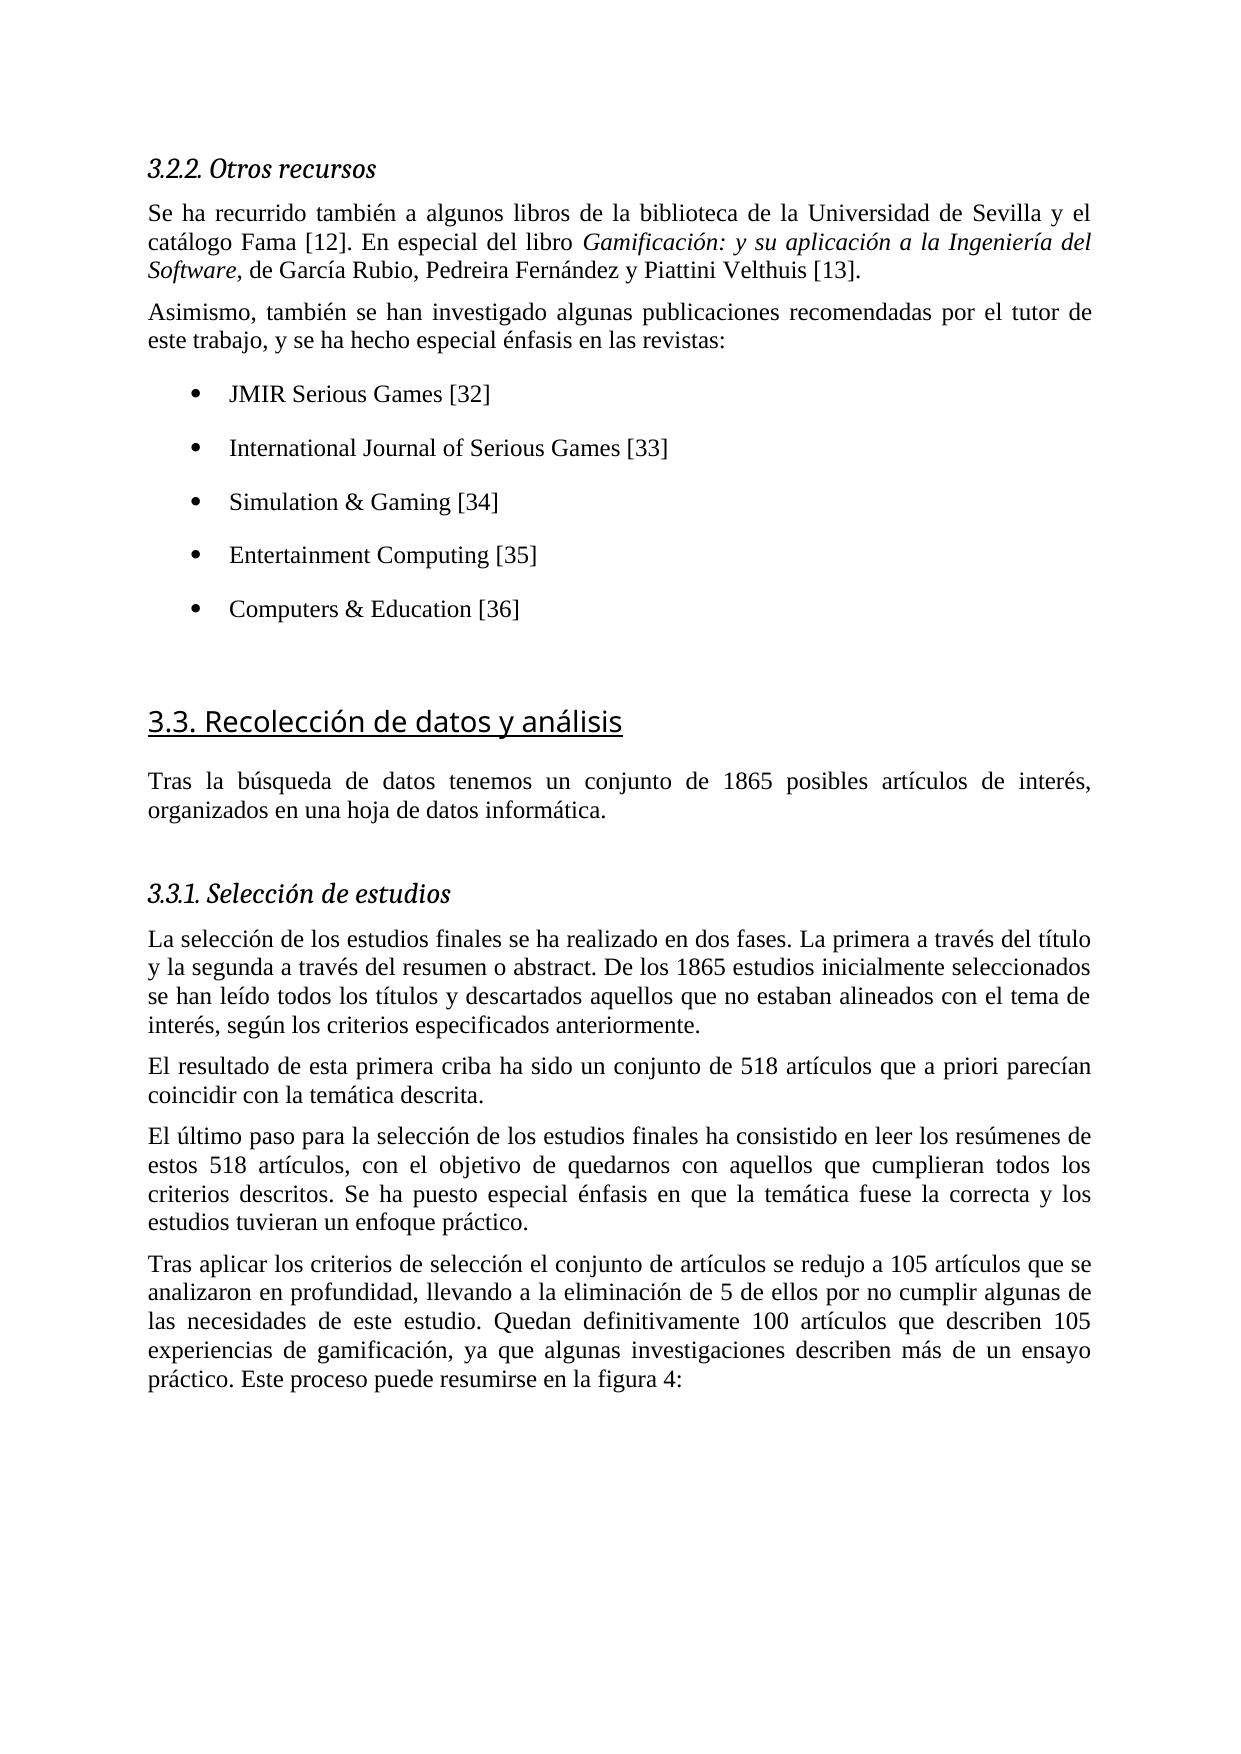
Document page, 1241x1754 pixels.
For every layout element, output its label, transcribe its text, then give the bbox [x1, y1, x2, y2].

text La selección de los estudios finales se ha realizado en dos fases. La primera a través del título y la segunda a través del resumen o abstract. De los 1865 estudios inicialmente seleccionados se han leído todos los títulos y descartados aquellos que no estaban alineados con el tema de interés, según los criterios especificados anteriormente. [148, 924, 1092, 1039]
subtitle 3.3. Recolección de datos y análisis [148, 702, 1092, 741]
text El último paso para la selección de los estudios finales ha consistido en leer los resúmenes de estos 518 artículos, con el objetivo de quedarnos con aquellos que cumplieran todos los criterios descritos. Se ha puesto especial énfasis en que la temática fuese la correcta y los estudios tuvieran un enfoque práctico. [148, 1121, 1092, 1236]
text Tras la búsqueda de datos tenemos un conjunto de 1865 posibles artículos de interés, organizados en una hoja de datos informática. [148, 766, 1092, 824]
text Se ha recurrido también a algunos libros de la biblioteca de la Universidad de Sevilla y el catálogo Fama [12]. En especial del libro Gamificación: y su aplicación a la Ingeniería del Software, de García Rubio, Pedreira Fernández y Piattini Velthuis [13]. [148, 198, 1092, 284]
text Asimismo, también se han investigado algunas publicaciones recomendadas por el tutor de este trabajo, y se ha hecho especial énfasis en las revistas: [148, 297, 1092, 354]
subtitle 3.2.2. Otros recursos [148, 152, 1092, 185]
text JMIR Serious Games [32] [191, 379, 1092, 408]
text Entertainment Computing [35] [191, 540, 1092, 569]
subtitle 3.3.1. Selección de estudios [148, 878, 1092, 911]
text International Journal of Serious Games [33] [191, 433, 1092, 462]
text Tras aplicar los criterios de selección el conjunto de artículos se redujo a 105 artículos que se analizaron en profundidad, llevando a la eliminación de 5 de ellos por no cumplir algunas de las necesidades de este estudio. Quedan definitivamente 100 artículos que describen 105 experiencias de gamificación, ya que algunas investigaciones describen más de un ensayo práctico. Este proceso puede resumirse en la figura 4: [148, 1249, 1092, 1392]
text Simulation & Gaming [34] [191, 487, 1092, 515]
text El resultado de esta primera criba ha sido un conjunto de 518 artículos que a priori parecían coincidir con la temática descrita. [148, 1051, 1092, 1109]
text Computers & Education [36] [191, 594, 1092, 623]
